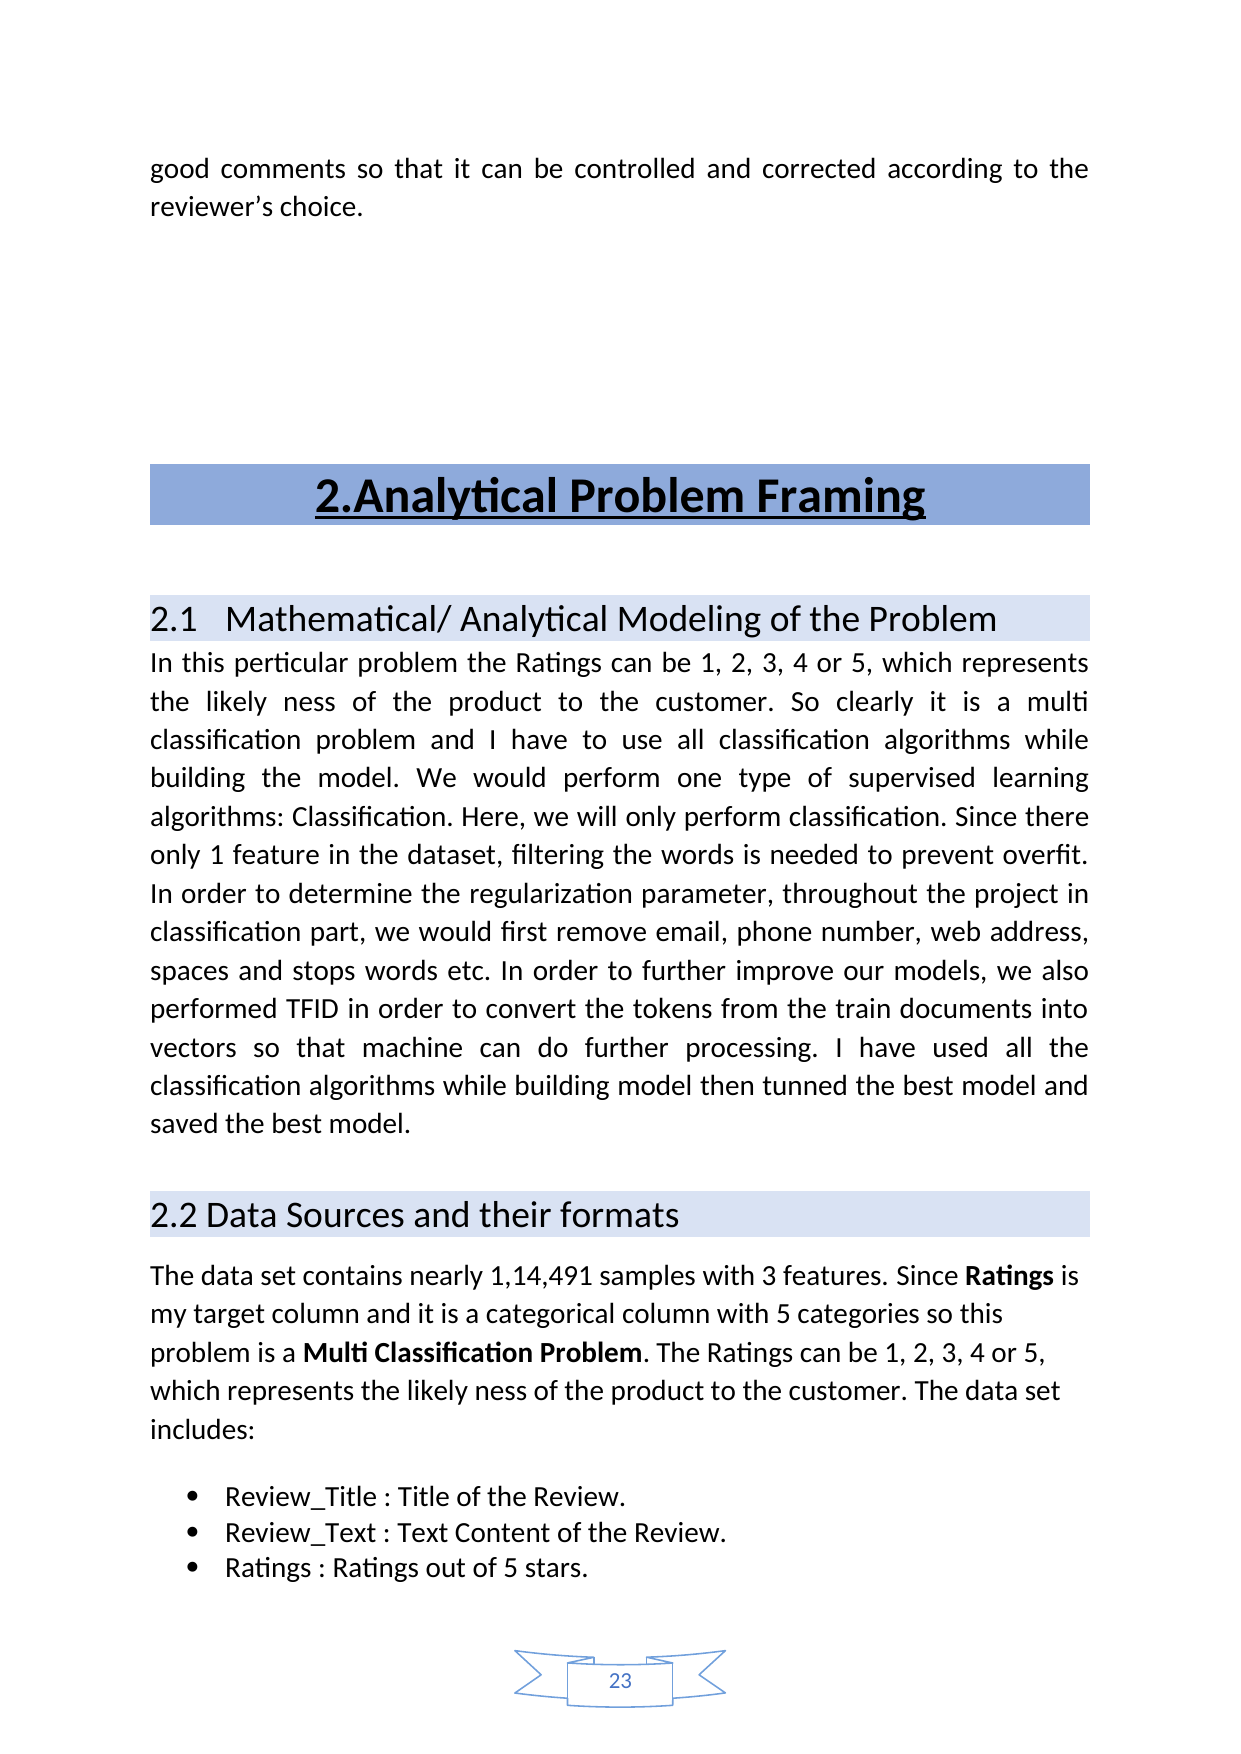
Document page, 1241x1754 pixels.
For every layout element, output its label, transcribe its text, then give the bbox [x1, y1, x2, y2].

list Review_Title : Title of the Review. [187, 1478, 1090, 1514]
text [150, 150, 1090, 224]
list Ratings : Ratings out of 5 stars. [187, 1549, 1090, 1585]
list Review_Text : Text Content of the Review. [187, 1514, 1090, 1549]
list In this perticular problem the Ratings can be 1, 2, 3, 4 or 5, which represents the likely ness of the product to the customer. So clearly it is a multi classification problem and I have to use all classification algorithms while building the model. We would perform one type of supervised learning algorithms: Classification. Here, we will only perform classification. Since there only 1 feature in the dataset, filtering the words is needed to prevent overfit. In order to determine the regularization parameter, throughout the project in classification part, we would first remove email, phone number, web address, spaces and stops words etc. In order to further improve our models, we also performed TFID in order to convert the tokens from the train documents into vectors so that machine can do further processing. I have used all the classification algorithms while building model then tunned the best model and saved the best model. [150, 644, 1090, 1141]
text 2.Analytical Problem Framing [150, 464, 1090, 525]
list Mathematical/ Analytical Modeling of the Problem [150, 595, 1090, 641]
text 2.2 Data Sources and their formats [150, 1191, 1090, 1237]
text The data set contains nearly 1,14,491 samples with 3 features. Since Ratings is my target column and it is a categorical column with 5 categories so this problem is a Multi Classification Problem. The Ratings can be 1, 2, 3, 4 or 5, which represents the likely ness of the product to the customer. The data set includes: [150, 1257, 1090, 1446]
